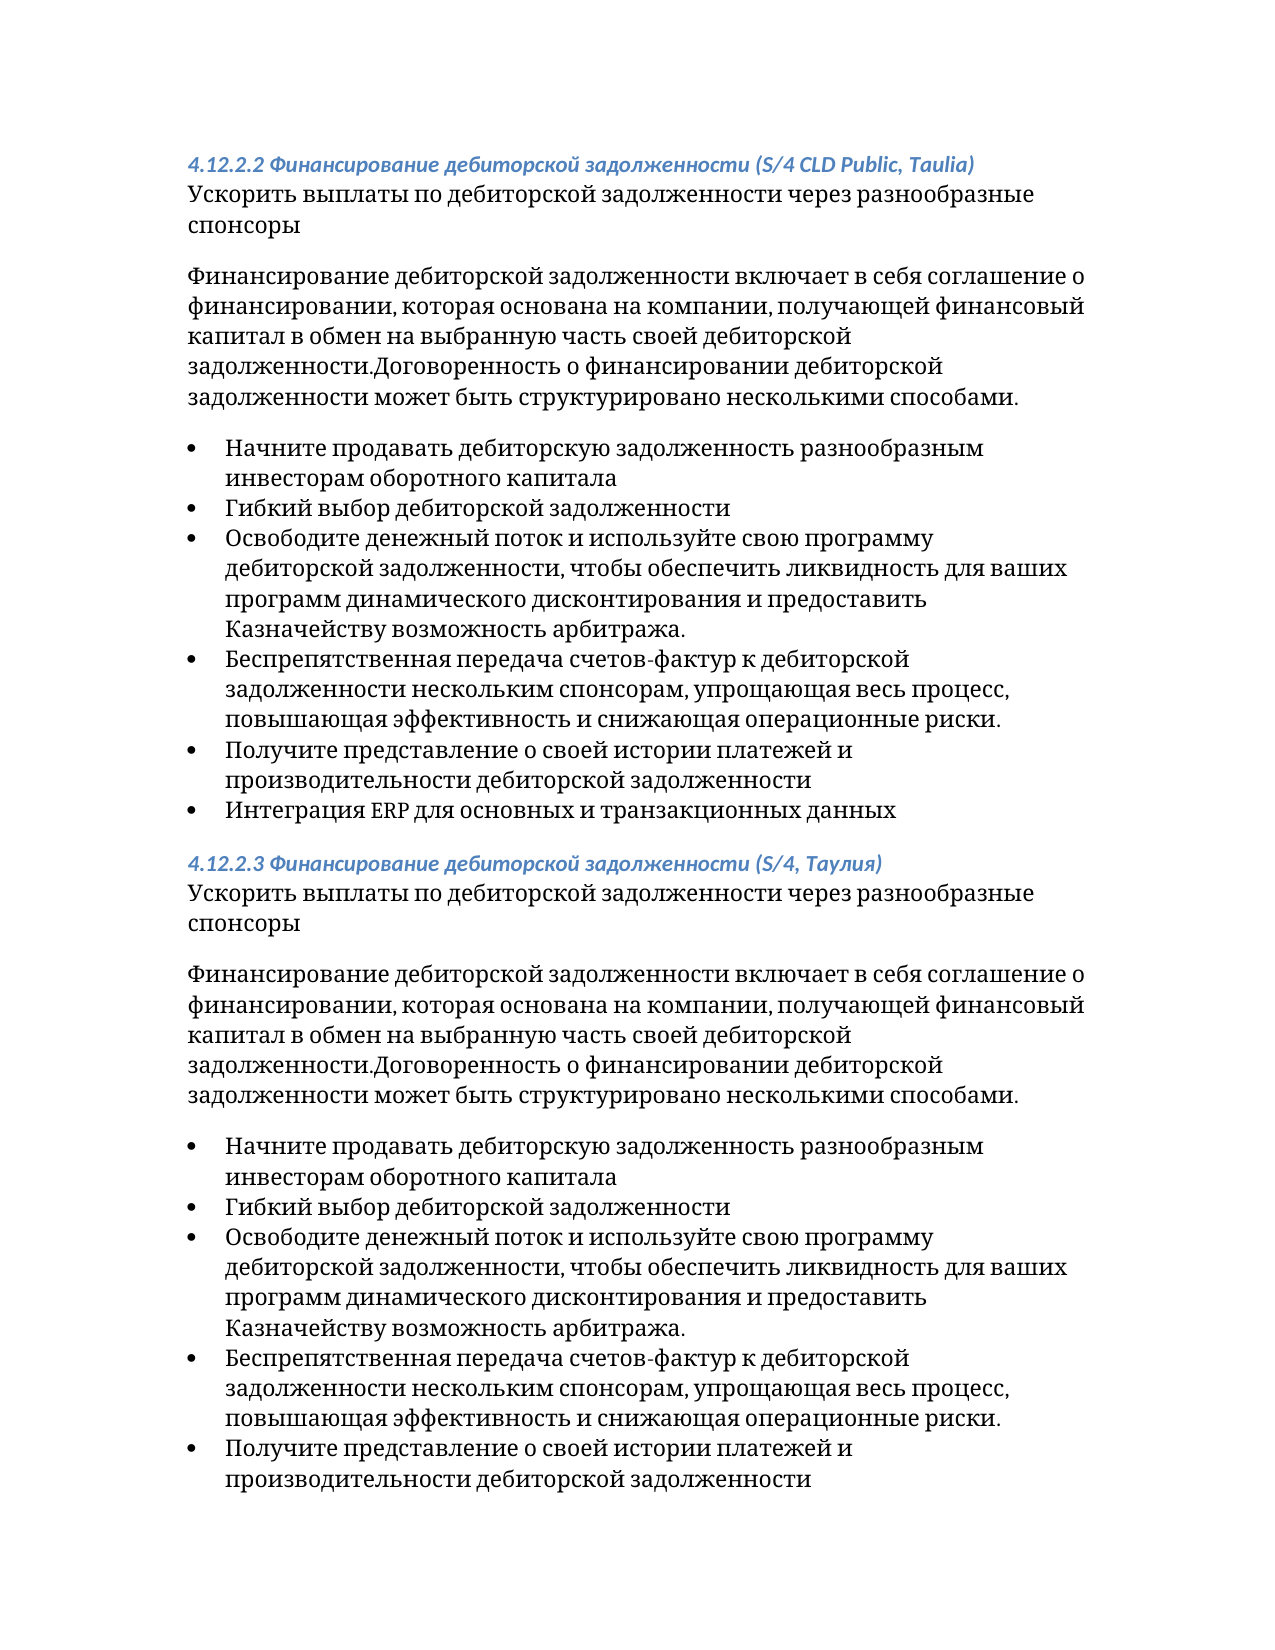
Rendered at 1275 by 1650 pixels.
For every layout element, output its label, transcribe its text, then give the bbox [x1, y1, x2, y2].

list Освободите денежный поток и используйте свою программу дебиторской задолженности, чтобы обеспечить ликвидность для ваших программ динамического дисконтирования и предоставить Казначейству возможность арбитража. [187, 1225, 1087, 1342]
list Гибкий выбор дебиторской задолженности [187, 496, 1087, 522]
list Освободите денежный поток и используйте свою программу дебиторской задолженности, чтобы обеспечить ликвидность для ваших программ динамического дисконтирования и предоставить Казначейству возможность арбитража. [187, 526, 1087, 643]
list Беспрепятственная передача счетов-фактур к дебиторской задолженности нескольким спонсорам, упрощающая весь процесс, повышающая эффективность и снижающая операционные риски. [187, 647, 1087, 733]
subtitle 4.12.2.3 Финансирование дебиторской задолженности (S/4, Таулия) [187, 849, 1087, 877]
list Гибкий выбор дебиторской задолженности [187, 1194, 1087, 1221]
text Ускорить выплаты по дебиторской задолженности через разнообразные спонсоры [187, 182, 1087, 239]
list Начните продавать дебиторскую задолженность разнообразным инвесторам оборотного капитала [187, 435, 1087, 492]
subtitle 4.12.2.2 Финансирование дебиторской задолженности (S/4 CLD Public, Taulia) [187, 150, 1087, 178]
text Финансирование дебиторской задолженности включает в себя соглашение о финансировании, которая основана на компании, получающей финансовый капитал в обмен на выбранную часть своей дебиторской задолженности.Договоренность о финансировании дебиторской задолженности может быть структурировано несколькими способами. [187, 962, 1087, 1109]
text Ускорить выплаты по дебиторской задолженности через разнообразные спонсоры [187, 881, 1087, 938]
text Финансирование дебиторской задолженности включает в себя соглашение о финансировании, которая основана на компании, получающей финансовый капитал в обмен на выбранную часть своей дебиторской задолженности.Договоренность о финансировании дебиторской задолженности может быть структурировано несколькими способами. [187, 263, 1087, 411]
list Беспрепятственная передача счетов-фактур к дебиторской задолженности нескольким спонсорам, упрощающая весь процесс, повышающая эффективность и снижающая операционные риски. [187, 1346, 1087, 1432]
list Получите представление о своей истории платежей и производительности дебиторской задолженности [187, 737, 1087, 794]
list Интеграция ERP для основных и транзакционных данных [187, 798, 1087, 824]
list Получите представление о своей истории платежей и производительности дебиторской задолженности [187, 1436, 1087, 1493]
list Начните продавать дебиторскую задолженность разнообразным инвесторам оборотного капитала [187, 1134, 1087, 1191]
